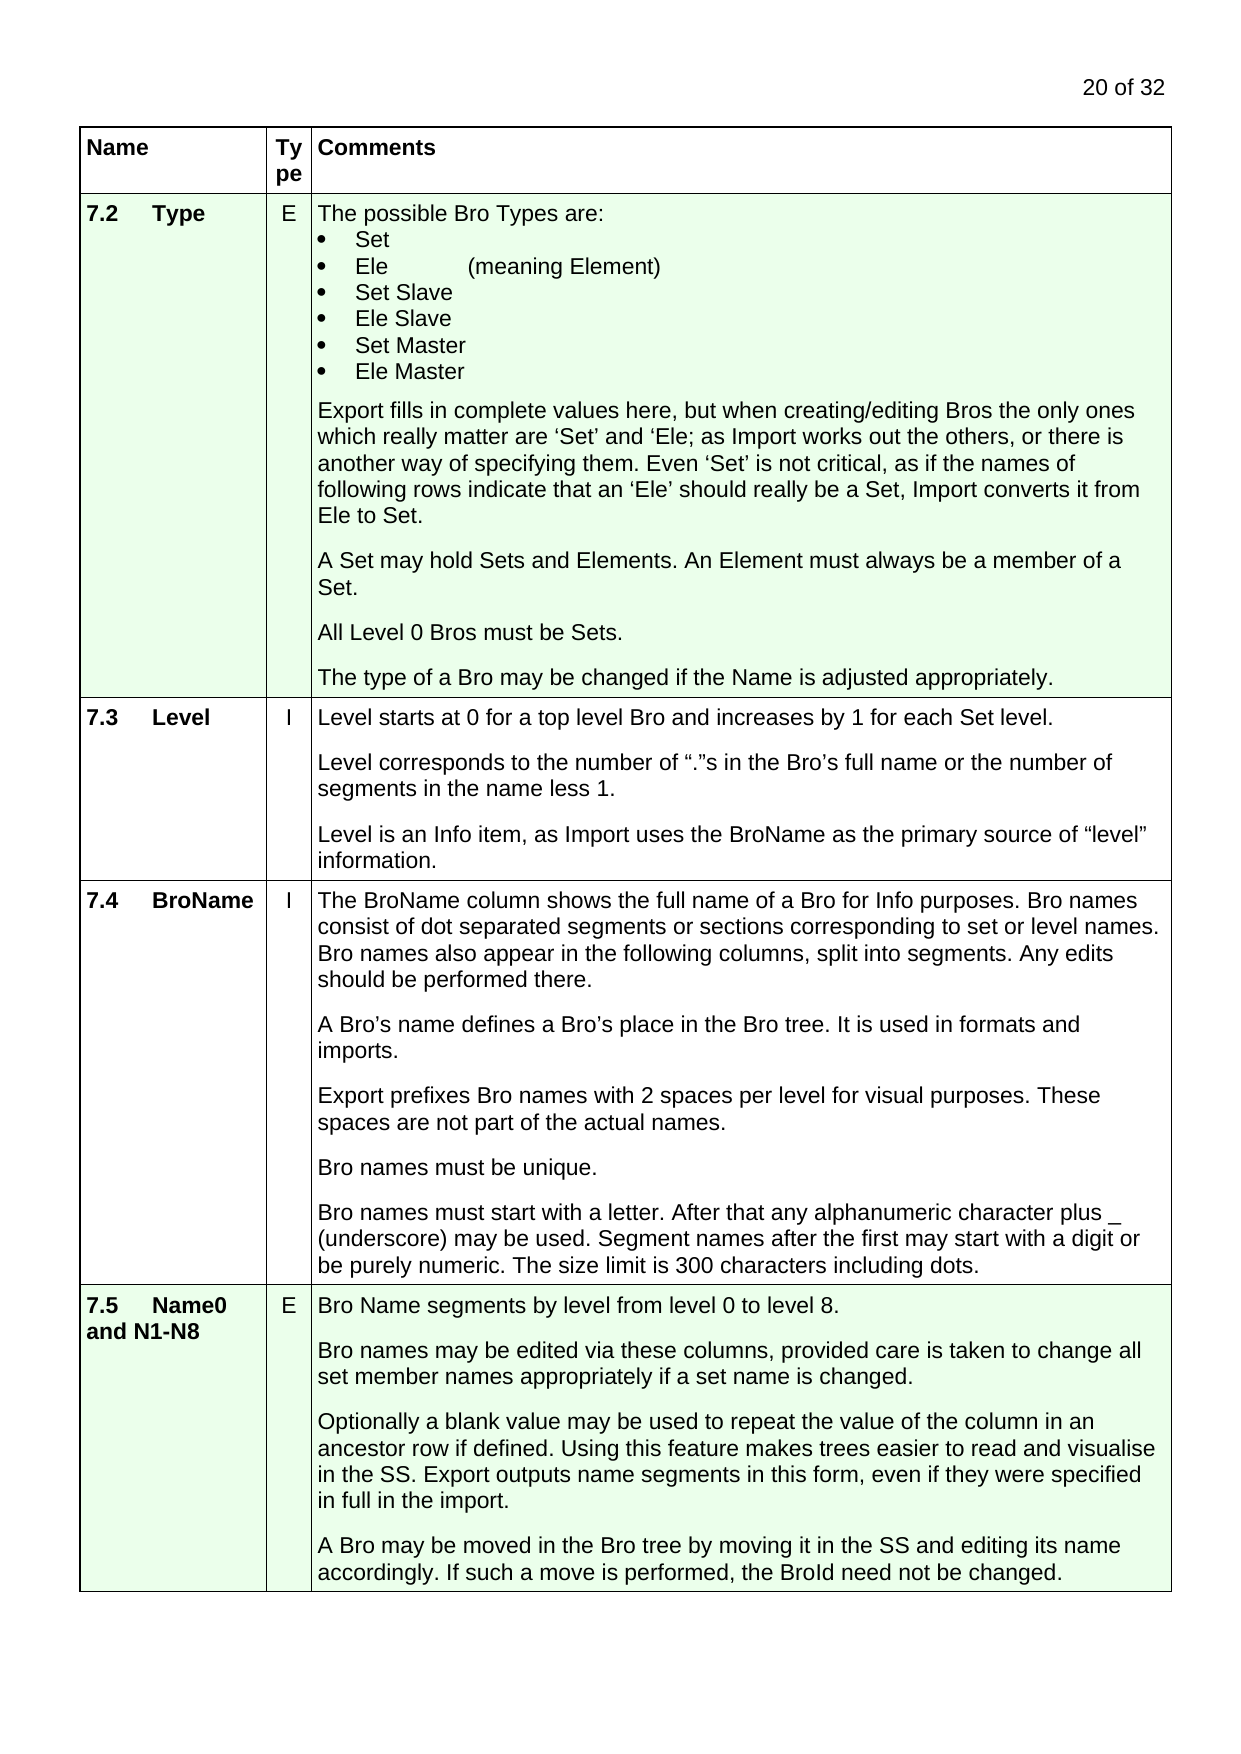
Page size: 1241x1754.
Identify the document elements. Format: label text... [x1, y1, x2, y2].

table_cell The possible Bro Types are: Set Ele (meaning Element) Set Slave Ele Slave Set Master Ele Master Export fills in complete values here, but when creating/editing Bros the only ones which really matter are ‘Set’ and ‘Ele; as Import works out the others, or there is another way of specifying them. Even ‘Set’ is not critical, as if the names of following rows indicate that an ‘Ele’ should really be a Set, Import converts it from Ele to Set. A Set may hold Sets and Elements. An Element must always be a member of a Set. All Level 0 Bros must be Sets. The type of a Bro may be changed if the Name is adjusted appropriately. [312, 194, 1171, 697]
table_cell The BroName column shows the full name of a Bro for Info purposes. Bro names consist of dot separated segments or sections corresponding to set or level names. Bro names also appear in the following columns, split into segments. Any edits should be performed there. A Bro’s name defines a Bro’s place in the Bro tree. It is used in formats and imports. Export prefixes Bro names with 2 spaces per level for visual purposes. These spaces are not part of the actual names. Bro names must be unique. Bro names must start with a letter. After that any alphanumeric character plus _ (underscore) may be used. Segment names after the first may start with a digit or be purely numeric. The size limit is 300 characters including dots. [312, 881, 1171, 1284]
table_cell E [267, 1285, 311, 1591]
table_cell Bro Name segments by level from level 0 to level 8. Bro names may be edited via these columns, provided care is taken to change all set member names appropriately if a set name is changed. Optionally a blank value may be used to repeat the value of the column in an ancestor row if defined. Using this feature makes trees easier to read and visualise in the SS. Export outputs name segments in this form, even if they were specified in full in the import. A Bro may be moved in the Bro tree by moving it in the SS and editing its name accordingly. If such a move is performed, the BroId need not be changed. [312, 1285, 1171, 1591]
table_cell I [267, 698, 311, 879]
table_cell Level [81, 698, 266, 879]
table_cell Type [81, 194, 266, 697]
table_header Type [267, 128, 311, 193]
table_header Name [81, 128, 266, 193]
table_cell Level starts at 0 for a top level Bro and increases by 1 for each Set level. Level corresponds to the number of “.”s in the Bro’s full name or the number of segments in the name less 1. Level is an Info item, as Import uses the BroName as the primary source of “level” information. [312, 698, 1171, 879]
table_cell E [267, 194, 311, 697]
table_cell BroName [81, 881, 266, 1284]
table_cell Name0 and N1-N8 [81, 1285, 266, 1591]
table_cell I [267, 881, 311, 1284]
table_header Comments [312, 128, 1171, 193]
